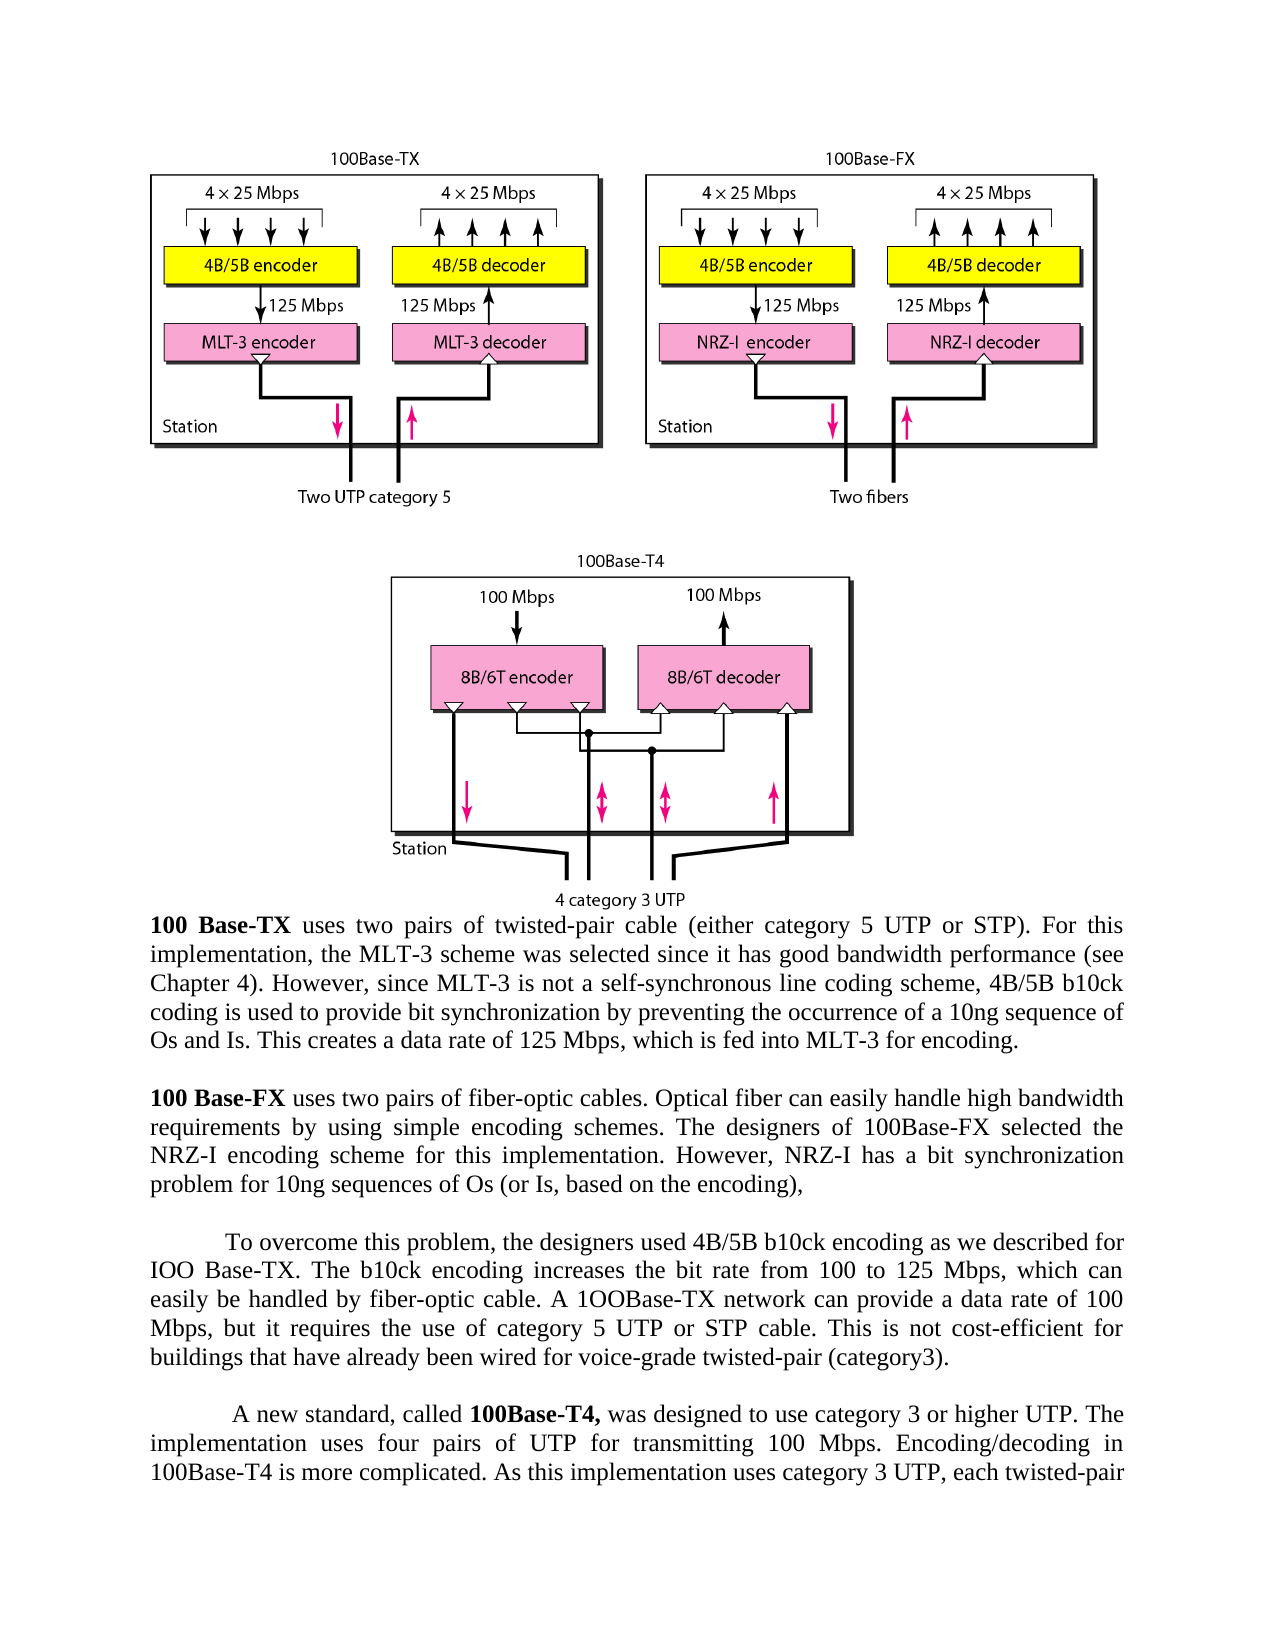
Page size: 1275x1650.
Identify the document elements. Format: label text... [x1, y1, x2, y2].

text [150, 1399, 1125, 1485]
text To overcome this problem, the designers used 4B/5B b10ck encoding as we described for IOO Base-TX. The b10ck encoding increases the bit rate from 100 to 125 Mbps, which can easily be handled by fiber-optic cable. A 1OOBase-TX network can provide a data rate of 100 Mbps, but it requires the use of category 5 UTP or STP cable. This is not cost-efficient for buildings that have already been wired for voice-grade twisted-pair (category3). [150, 1227, 1125, 1370]
picture [150, 150, 1098, 911]
text 100 Base-TX uses two pairs of twisted-pair cable (either category 5 UTP or STP). For this implementation, the MLT-3 scheme was selected since it has good bandwidth performance (see Chapter 4). However, since MLT-3 is not a self-synchronous line coding scheme, 4B/5B b10ck coding is used to provide bit synchronization by preventing the occurrence of a 10ng sequence of Os and Is. This creates a data rate of 125 Mbps, which is fed into MLT-3 for encoding. [150, 910, 1125, 1054]
text 100 Base-FX uses two pairs of fiber-optic cables. Optical fiber can easily handle high bandwidth requirements by using simple encoding schemes. The designers of 100Base-FX selected the NRZ-I encoding scheme for this implementation. However, NRZ-I has a bit synchronization problem for 10ng sequences of Os (or Is, based on the encoding), [150, 1083, 1125, 1198]
